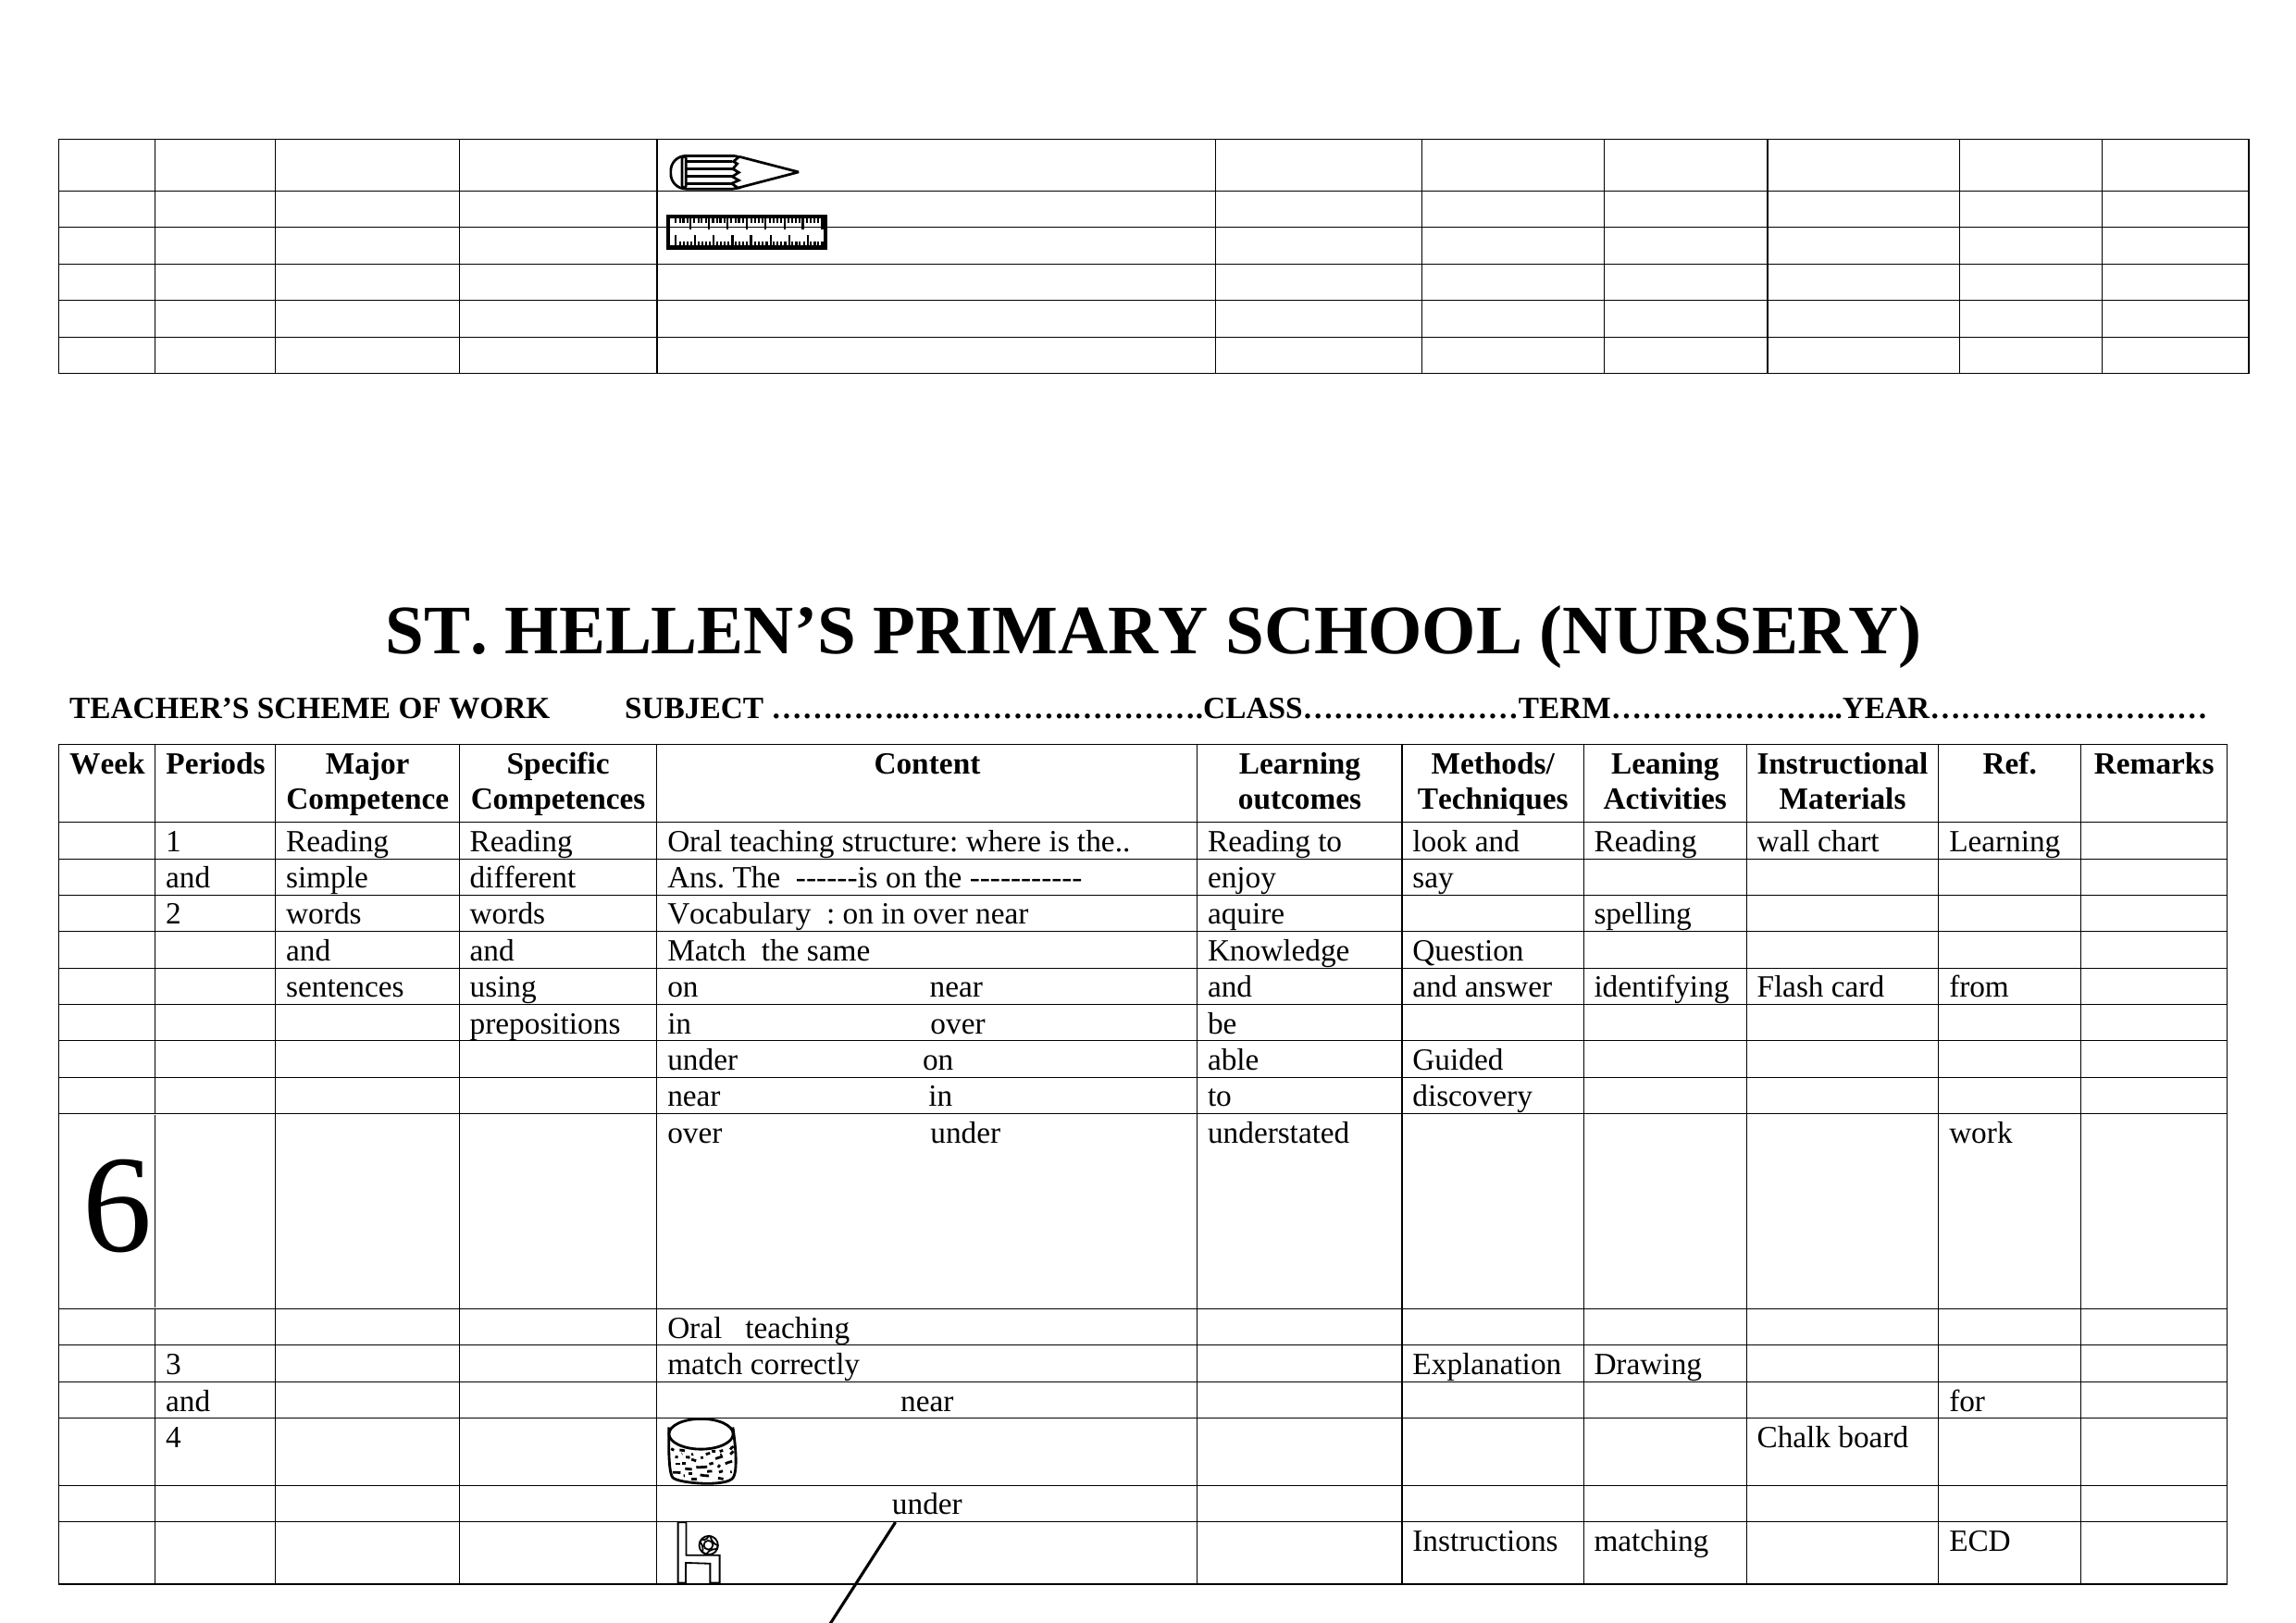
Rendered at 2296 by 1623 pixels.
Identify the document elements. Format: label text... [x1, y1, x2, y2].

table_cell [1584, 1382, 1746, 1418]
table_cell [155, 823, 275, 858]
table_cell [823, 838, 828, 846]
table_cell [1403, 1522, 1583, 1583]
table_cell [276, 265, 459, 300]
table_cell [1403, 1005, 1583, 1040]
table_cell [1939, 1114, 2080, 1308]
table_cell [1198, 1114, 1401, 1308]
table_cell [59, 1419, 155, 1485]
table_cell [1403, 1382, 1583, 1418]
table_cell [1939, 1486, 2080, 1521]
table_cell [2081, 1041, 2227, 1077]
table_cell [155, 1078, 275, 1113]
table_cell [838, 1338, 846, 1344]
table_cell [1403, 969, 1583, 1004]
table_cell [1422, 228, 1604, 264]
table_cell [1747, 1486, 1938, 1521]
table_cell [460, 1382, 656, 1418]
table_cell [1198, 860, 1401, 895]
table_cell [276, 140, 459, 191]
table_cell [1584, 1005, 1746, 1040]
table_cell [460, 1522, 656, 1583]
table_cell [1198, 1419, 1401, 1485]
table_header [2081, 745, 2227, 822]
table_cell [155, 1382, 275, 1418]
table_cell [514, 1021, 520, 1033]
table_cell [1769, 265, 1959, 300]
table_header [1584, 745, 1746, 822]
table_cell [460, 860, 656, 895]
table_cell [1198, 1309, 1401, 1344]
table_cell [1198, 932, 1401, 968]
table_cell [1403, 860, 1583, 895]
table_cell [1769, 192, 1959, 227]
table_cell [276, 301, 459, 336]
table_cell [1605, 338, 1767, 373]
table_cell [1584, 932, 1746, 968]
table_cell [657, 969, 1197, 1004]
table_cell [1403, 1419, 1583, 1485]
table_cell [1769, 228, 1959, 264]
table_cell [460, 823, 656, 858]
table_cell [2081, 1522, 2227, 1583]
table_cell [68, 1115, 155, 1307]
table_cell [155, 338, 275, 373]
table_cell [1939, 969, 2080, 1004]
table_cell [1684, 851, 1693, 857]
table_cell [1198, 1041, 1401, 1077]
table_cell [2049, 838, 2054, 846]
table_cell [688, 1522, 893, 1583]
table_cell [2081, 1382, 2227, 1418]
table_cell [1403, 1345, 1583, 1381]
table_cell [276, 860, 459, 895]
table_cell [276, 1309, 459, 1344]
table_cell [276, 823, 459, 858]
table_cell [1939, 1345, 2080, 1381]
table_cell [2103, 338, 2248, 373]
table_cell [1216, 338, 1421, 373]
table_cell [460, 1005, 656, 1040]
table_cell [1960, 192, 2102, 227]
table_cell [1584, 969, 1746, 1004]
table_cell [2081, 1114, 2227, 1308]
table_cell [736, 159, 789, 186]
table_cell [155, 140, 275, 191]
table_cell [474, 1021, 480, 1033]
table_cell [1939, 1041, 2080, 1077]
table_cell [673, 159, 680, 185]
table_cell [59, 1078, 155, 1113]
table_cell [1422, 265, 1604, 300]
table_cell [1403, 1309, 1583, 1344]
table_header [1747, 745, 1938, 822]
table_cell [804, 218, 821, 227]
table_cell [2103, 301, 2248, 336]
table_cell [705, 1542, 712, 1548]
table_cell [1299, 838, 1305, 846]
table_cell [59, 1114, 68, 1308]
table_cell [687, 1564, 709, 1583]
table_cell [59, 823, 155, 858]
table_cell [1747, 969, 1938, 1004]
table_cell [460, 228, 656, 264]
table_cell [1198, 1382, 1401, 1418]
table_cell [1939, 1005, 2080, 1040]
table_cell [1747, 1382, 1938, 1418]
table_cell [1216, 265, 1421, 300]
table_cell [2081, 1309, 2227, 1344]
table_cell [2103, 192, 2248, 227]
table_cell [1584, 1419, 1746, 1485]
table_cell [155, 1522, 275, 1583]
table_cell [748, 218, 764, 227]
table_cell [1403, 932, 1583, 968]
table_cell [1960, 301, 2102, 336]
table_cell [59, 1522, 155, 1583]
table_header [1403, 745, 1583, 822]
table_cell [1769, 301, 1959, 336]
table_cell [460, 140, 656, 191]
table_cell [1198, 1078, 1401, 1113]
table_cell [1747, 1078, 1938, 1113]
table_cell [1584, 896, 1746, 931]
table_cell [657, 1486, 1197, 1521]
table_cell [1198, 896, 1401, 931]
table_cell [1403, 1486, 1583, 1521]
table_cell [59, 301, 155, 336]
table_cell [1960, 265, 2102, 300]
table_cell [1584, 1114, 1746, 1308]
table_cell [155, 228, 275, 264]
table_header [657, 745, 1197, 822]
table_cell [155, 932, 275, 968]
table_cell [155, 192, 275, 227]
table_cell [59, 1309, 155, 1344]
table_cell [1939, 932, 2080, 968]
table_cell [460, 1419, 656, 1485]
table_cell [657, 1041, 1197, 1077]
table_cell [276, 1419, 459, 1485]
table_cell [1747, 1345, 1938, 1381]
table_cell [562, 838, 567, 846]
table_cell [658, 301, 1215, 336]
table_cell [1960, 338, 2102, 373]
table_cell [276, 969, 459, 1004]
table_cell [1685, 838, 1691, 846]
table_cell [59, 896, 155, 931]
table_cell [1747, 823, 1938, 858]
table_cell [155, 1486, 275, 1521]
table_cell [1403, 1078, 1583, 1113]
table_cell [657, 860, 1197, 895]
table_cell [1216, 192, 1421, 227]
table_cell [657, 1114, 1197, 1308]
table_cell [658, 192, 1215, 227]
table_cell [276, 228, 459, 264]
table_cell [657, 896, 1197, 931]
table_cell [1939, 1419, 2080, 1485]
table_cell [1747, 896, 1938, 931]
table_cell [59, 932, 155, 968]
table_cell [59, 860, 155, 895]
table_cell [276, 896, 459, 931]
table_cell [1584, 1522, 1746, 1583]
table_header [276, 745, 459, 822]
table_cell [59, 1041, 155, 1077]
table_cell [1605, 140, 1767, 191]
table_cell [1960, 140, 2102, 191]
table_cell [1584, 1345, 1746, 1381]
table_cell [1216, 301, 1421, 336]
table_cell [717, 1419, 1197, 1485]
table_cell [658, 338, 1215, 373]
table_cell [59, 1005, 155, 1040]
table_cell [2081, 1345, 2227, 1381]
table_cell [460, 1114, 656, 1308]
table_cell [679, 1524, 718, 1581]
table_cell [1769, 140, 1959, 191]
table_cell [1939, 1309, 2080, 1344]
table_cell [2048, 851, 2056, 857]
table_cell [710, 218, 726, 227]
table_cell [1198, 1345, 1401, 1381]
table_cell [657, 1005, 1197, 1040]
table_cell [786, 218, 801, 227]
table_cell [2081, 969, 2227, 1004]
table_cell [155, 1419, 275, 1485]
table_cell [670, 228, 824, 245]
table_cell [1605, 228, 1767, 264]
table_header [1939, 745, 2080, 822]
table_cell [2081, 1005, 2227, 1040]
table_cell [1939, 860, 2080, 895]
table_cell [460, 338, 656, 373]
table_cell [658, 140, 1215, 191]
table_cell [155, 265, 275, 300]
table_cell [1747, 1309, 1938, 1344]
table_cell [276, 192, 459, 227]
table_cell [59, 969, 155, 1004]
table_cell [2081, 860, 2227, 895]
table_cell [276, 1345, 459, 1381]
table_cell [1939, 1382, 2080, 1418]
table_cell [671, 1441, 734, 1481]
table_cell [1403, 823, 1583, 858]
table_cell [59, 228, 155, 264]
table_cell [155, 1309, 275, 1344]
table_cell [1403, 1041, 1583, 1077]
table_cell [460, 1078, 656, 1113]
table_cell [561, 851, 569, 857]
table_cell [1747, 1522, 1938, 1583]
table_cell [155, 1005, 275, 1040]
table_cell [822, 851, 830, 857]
text TEACHER’S SCHEME OF WORK SUBJECT …………..…………….………….CLASS…………………TERM…………………..YEAR……………………… [69, 690, 2238, 725]
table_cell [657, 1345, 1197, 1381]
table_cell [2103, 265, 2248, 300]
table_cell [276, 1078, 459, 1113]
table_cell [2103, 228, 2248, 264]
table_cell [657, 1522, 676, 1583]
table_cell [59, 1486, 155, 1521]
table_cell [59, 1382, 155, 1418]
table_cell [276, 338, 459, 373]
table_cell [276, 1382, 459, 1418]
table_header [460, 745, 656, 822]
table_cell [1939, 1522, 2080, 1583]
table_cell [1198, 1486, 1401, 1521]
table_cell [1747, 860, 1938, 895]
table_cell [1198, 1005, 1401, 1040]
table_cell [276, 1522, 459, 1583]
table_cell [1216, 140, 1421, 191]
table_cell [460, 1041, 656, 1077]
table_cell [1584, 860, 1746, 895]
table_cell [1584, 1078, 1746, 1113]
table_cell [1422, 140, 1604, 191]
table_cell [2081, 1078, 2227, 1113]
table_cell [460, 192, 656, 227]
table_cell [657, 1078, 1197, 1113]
text ST. HELLEN’S PRIMARY SCHOOL (NURSERY) [69, 588, 2238, 668]
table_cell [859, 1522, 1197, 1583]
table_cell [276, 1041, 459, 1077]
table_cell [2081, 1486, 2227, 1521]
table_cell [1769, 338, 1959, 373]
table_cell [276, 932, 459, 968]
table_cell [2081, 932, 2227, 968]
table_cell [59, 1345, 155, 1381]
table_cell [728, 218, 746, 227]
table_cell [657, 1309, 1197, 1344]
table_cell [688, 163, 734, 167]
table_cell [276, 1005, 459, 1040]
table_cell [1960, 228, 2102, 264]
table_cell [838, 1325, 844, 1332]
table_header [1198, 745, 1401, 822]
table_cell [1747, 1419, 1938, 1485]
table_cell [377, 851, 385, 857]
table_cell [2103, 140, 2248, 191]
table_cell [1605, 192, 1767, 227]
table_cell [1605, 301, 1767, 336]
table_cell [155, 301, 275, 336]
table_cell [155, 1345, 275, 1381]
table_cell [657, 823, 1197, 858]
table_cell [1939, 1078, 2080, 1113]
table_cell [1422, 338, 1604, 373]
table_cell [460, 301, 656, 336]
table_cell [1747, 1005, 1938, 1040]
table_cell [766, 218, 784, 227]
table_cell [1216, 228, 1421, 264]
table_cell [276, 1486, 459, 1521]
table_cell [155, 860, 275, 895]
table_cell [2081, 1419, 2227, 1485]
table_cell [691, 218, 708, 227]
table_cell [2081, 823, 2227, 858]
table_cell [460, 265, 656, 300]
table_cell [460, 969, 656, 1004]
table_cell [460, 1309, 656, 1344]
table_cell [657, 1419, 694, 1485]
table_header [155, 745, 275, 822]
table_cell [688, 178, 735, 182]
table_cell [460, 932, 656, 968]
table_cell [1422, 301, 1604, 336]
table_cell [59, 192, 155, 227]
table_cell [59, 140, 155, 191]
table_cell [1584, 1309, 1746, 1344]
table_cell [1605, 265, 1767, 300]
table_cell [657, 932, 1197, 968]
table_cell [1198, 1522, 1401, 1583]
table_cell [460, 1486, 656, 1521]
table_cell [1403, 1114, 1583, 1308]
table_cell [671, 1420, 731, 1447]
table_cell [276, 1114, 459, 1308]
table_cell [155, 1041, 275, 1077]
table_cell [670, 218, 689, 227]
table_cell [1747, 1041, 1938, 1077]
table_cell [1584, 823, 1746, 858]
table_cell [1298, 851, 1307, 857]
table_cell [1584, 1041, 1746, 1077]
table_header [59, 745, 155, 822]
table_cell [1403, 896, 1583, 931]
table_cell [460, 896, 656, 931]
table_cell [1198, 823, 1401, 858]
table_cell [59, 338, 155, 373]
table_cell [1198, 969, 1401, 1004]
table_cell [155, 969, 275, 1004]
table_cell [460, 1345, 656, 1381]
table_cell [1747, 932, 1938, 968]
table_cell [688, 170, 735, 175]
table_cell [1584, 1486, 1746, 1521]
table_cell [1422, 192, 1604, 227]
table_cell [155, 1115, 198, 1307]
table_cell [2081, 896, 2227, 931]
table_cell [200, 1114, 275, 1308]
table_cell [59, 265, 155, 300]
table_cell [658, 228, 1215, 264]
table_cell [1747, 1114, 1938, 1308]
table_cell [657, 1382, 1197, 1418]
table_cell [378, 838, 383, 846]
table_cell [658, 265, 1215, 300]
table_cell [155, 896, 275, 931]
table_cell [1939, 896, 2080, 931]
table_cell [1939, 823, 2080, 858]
